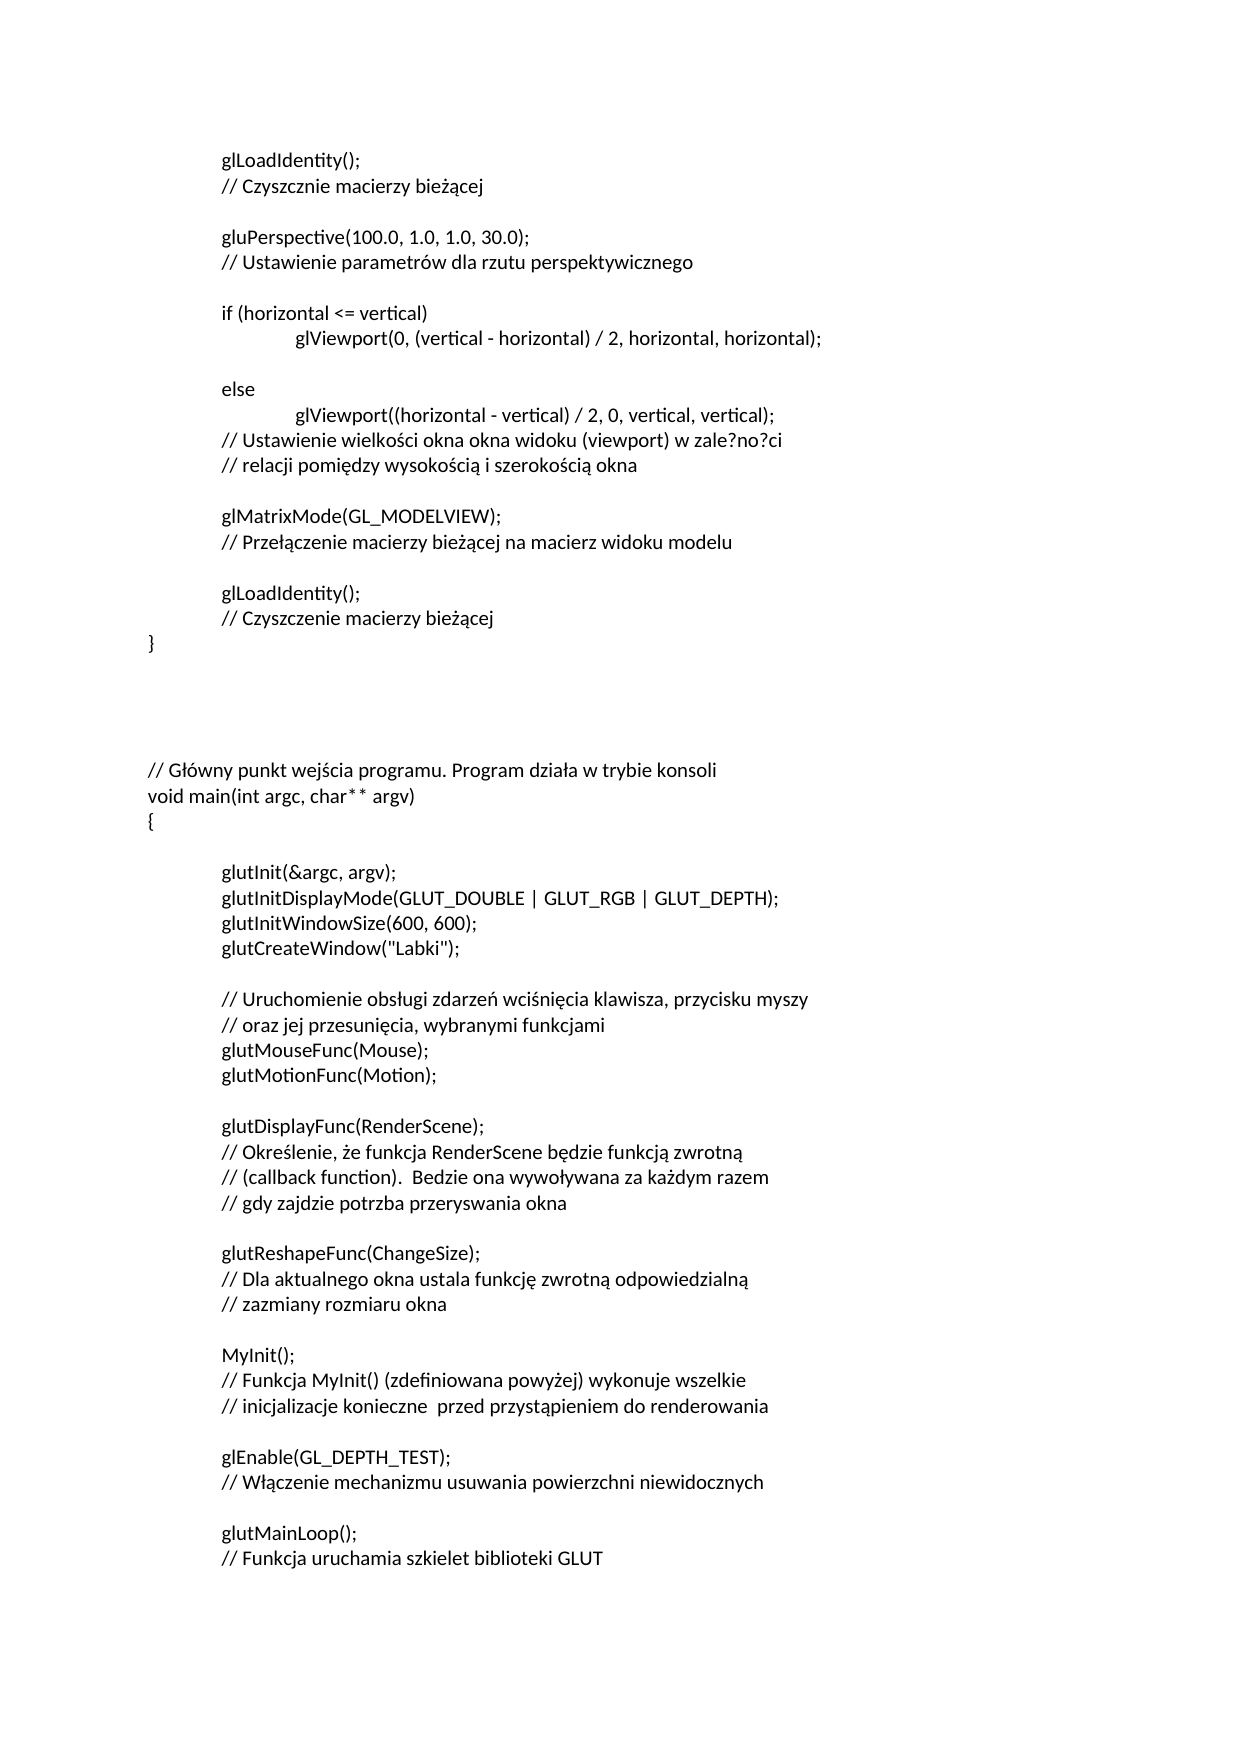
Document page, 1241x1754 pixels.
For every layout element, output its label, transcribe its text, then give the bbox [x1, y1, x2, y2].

text glEnable(GL_DEPTH_TEST); [148, 1444, 1093, 1469]
text } [148, 631, 1093, 656]
text // gdy zajdzie potrzba przeryswania okna [148, 1190, 1093, 1215]
text // Czyszcznie macierzy bieżącej [148, 173, 1093, 198]
text // oraz jej przesunięcia, wybranymi funkcjami [148, 1012, 1093, 1037]
text glutDisplayFunc(RenderScene); [148, 1113, 1093, 1139]
text glLoadIdentity(); [148, 580, 1093, 605]
text // relacji pomiędzy wysokością i szerokością okna [148, 453, 1093, 478]
text { [148, 808, 1093, 834]
text // Przełączenie macierzy bieżącej na macierz widoku modelu [148, 529, 1093, 554]
text // Uruchomienie obsługi zdarzeń wciśnięcia klawisza, przycisku myszy [148, 986, 1093, 1012]
text // (callback function). Bedzie ona wywoływana za każdym razem [148, 1164, 1093, 1190]
text // zazmiany rozmiaru okna [148, 1291, 1093, 1317]
text // Funkcja uruchamia szkielet biblioteki GLUT [148, 1546, 1093, 1571]
text glViewport(0, (vertical - horizontal) / 2, horizontal, horizontal); [148, 326, 1093, 351]
text glViewport((horizontal - vertical) / 2, 0, vertical, vertical); [148, 402, 1093, 427]
text glutMotionFunc(Motion); [148, 1063, 1093, 1088]
text // Określenie, że funkcja RenderScene będzie funkcją zwrotną [148, 1139, 1093, 1164]
text else [148, 376, 1093, 402]
text void main(int argc, char** argv) [148, 783, 1093, 808]
text // Główny punkt wejścia programu. Program działa w trybie konsoli [148, 758, 1093, 783]
text // Dla aktualnego okna ustala funkcję zwrotną odpowiedzialną [148, 1266, 1093, 1291]
text // Ustawienie parametrów dla rzutu perspektywicznego [148, 249, 1093, 275]
text glutInitWindowSize(600, 600); [148, 910, 1093, 936]
text glMatrixMode(GL_MODELVIEW); [148, 503, 1093, 529]
text glutInitDisplayMode(GLUT_DOUBLE | GLUT_RGB | GLUT_DEPTH); [148, 885, 1093, 910]
text // Ustawienie wielkości okna okna widoku (viewport) w zale?no?ci [148, 427, 1093, 453]
text if (horizontal <= vertical) [148, 300, 1093, 326]
text glLoadIdentity(); [148, 148, 1093, 173]
text // Czyszczenie macierzy bieżącej [148, 605, 1093, 631]
text glutMainLoop(); [148, 1520, 1093, 1546]
text MyInit(); [148, 1342, 1093, 1368]
text gluPerspective(100.0, 1.0, 1.0, 30.0); [148, 224, 1093, 249]
text // Włączenie mechanizmu usuwania powierzchni niewidocznych [148, 1469, 1093, 1495]
text glutMouseFunc(Mouse); [148, 1037, 1093, 1063]
text // Funkcja MyInit() (zdefiniowana powyżej) wykonuje wszelkie [148, 1368, 1093, 1393]
text glutReshapeFunc(ChangeSize); [148, 1241, 1093, 1266]
text // inicjalizacje konieczne przed przystąpieniem do renderowania [148, 1393, 1093, 1418]
text glutInit(&argc, argv); [148, 859, 1093, 885]
text glutCreateWindow("Labki"); [148, 936, 1093, 961]
